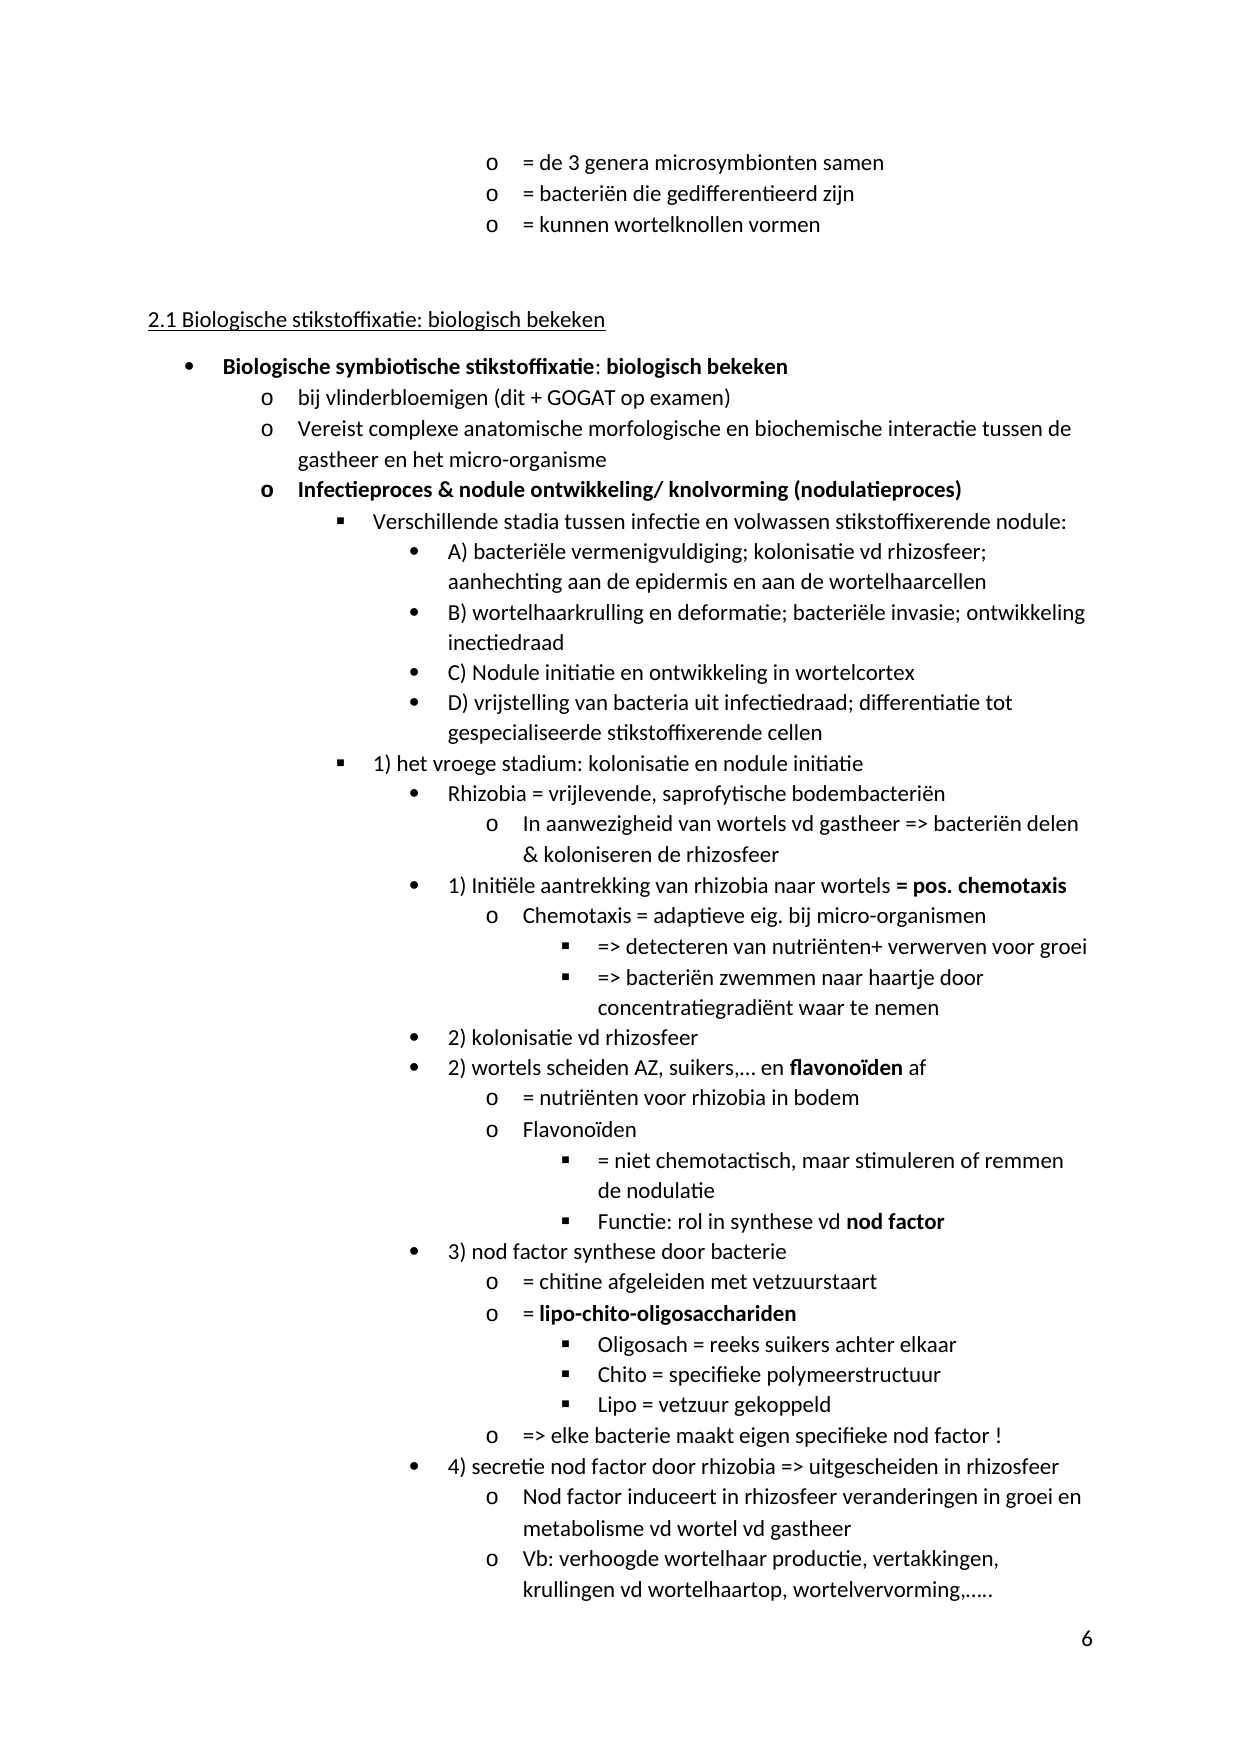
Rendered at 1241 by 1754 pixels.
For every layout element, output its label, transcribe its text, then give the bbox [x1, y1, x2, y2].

list 2) kolonisatie vd rhizosfeer [410, 1023, 1093, 1051]
list Infectieproces & nodule ontwikkeling/ knolvorming (nodulatieproces) [260, 476, 1093, 505]
list Biologische symbiotische stikstoffixatie: biologisch bekeken [185, 352, 1093, 380]
list 1) het vroege stadium: kolonisatie en nodule initiatie [335, 749, 1093, 777]
list Verschillende stadia tussen infectie en volwassen stikstoffixerende nodule: [335, 507, 1093, 535]
list 4) secretie nod factor door rhizobia => uitgescheiden in rhizosfeer [410, 1452, 1093, 1480]
list 2) wortels scheiden AZ, suikers,… en flavonoïden af [410, 1053, 1093, 1081]
list = de 3 genera microsymbionten samen [485, 148, 1093, 177]
list 3) nod factor synthese door bacterie [410, 1237, 1093, 1265]
list D) vrijstelling van bacteria uit infectiedraad; differentiatie tot gespecialiseerde stikstoffixerende cellen [410, 688, 1093, 747]
list Lipo = vetzuur gekoppeld [560, 1391, 1093, 1418]
list => bacteriën zwemmen naar haartje door concentratiegradiënt waar te nemen [560, 963, 1093, 1021]
list bij vlinderbloemigen (dit + GOGAT op examen) [260, 383, 1093, 412]
list B) wortelhaarkrulling en deformatie; bacteriële invasie; ontwikkeling inectiedraad [410, 598, 1093, 656]
list = nutriënten voor rhizobia in bodem [485, 1083, 1093, 1113]
list = bacteriën die gedifferentieerd zijn [485, 179, 1093, 208]
list Rhizobia = vrijlevende, saprofytische bodembacteriën [410, 779, 1093, 807]
list Chemotaxis = adaptieve eig. bij micro-organismen [485, 901, 1093, 930]
list A) bacteriële vermenigvuldiging; kolonisatie vd rhizosfeer; aanhechting aan de epidermis en aan de wortelhaarcellen [410, 537, 1093, 596]
list Chito = specifieke polymeerstructuur [560, 1360, 1093, 1388]
text 2.1 Biologische stikstoffixatie: biologisch bekeken [148, 306, 1093, 333]
list Nod factor induceert in rhizosfeer veranderingen in groei en metabolisme vd wortel vd gastheer [485, 1482, 1093, 1542]
list = kunnen wortelknollen vormen [485, 211, 1093, 240]
list Oligosach = reeks suikers achter elkaar [560, 1330, 1093, 1358]
list C) Nodule initiatie en ontwikkeling in wortelcortex [410, 658, 1093, 686]
list Functie: rol in synthese vd nod factor [560, 1207, 1093, 1235]
list In aanwezigheid van wortels vd gastheer => bacteriën delen & koloniseren de rhizosfeer [485, 809, 1093, 868]
list => elke bacterie maakt eigen specifieke nod factor ! [485, 1421, 1093, 1450]
list Vb: verhoogde wortelhaar productie, vertakkingen, krullingen vd wortelhaartop, wortelvervorming,….. [485, 1544, 1093, 1603]
list Flavonoïden [485, 1115, 1093, 1144]
list = chitine afgeleiden met vetzuurstaart [485, 1267, 1093, 1296]
list = niet chemotactisch, maar stimuleren of remmen de nodulatie [560, 1146, 1093, 1204]
list = lipo-chito-oligosacchariden [485, 1299, 1093, 1328]
list 1) Initiële aantrekking van rhizobia naar wortels = pos. chemotaxis [410, 871, 1093, 899]
list Vereist complexe anatomische morfologische en biochemische interactie tussen de gastheer en het micro-organisme [260, 414, 1093, 473]
list => detecteren van nutriënten+ verwerven voor groei [560, 932, 1093, 960]
